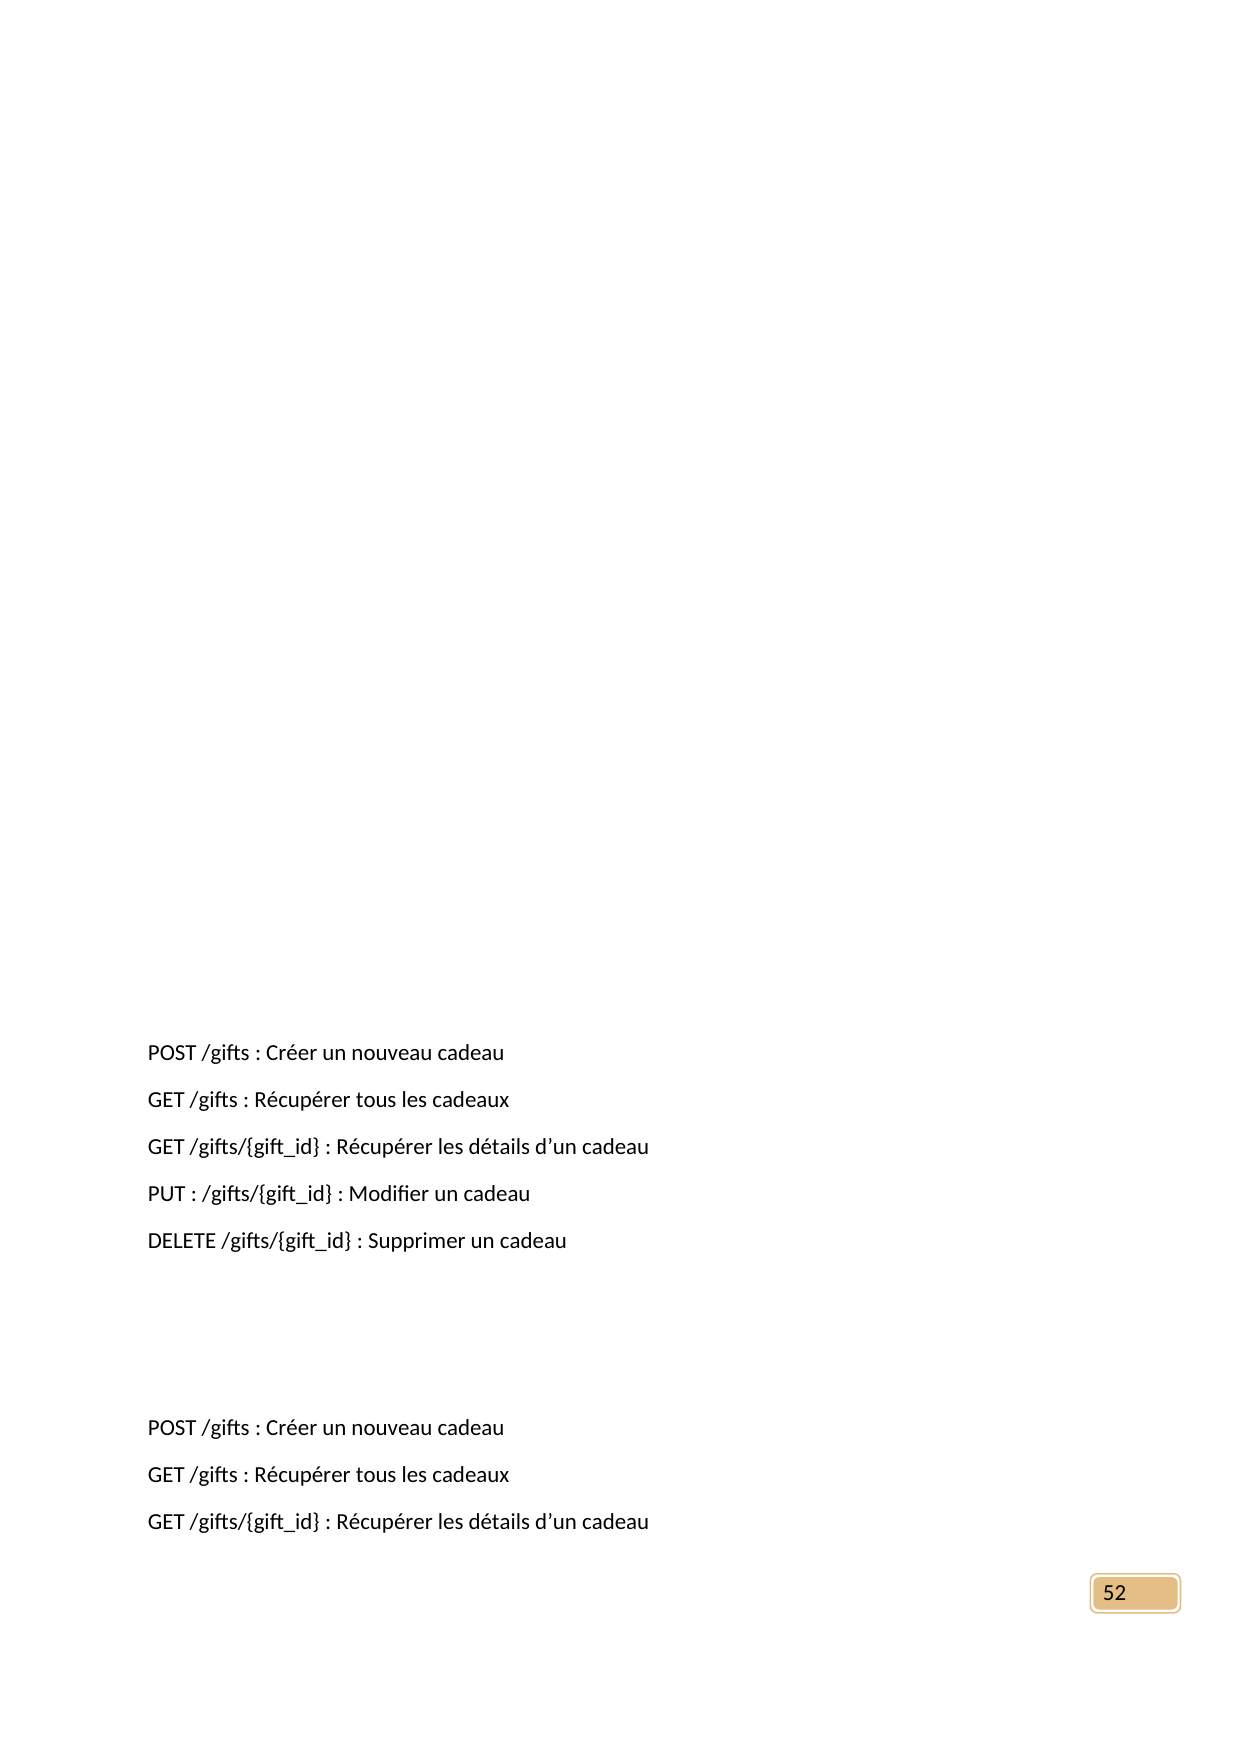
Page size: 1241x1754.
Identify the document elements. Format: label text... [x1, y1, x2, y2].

text GET /gifts/{gift_id} : Récupérer les détails d’un cadeau [148, 1132, 1093, 1160]
text GET /gifts : Récupérer tous les cadeaux [148, 1085, 1093, 1113]
text GET /gifts/{gift_id} : Récupérer les détails d’un cadeau [148, 1507, 1093, 1535]
text DELETE /gifts/{gift_id} : Supprimer un cadeau [148, 1226, 1093, 1254]
text GET /gifts : Récupérer tous les cadeaux [148, 1460, 1093, 1488]
text PUT : /gifts/{gift_id} : Modifier un cadeau [148, 1179, 1093, 1207]
text POST /gifts : Créer un nouveau cadeau [148, 1038, 1093, 1066]
text POST /gifts : Créer un nouveau cadeau [148, 1413, 1093, 1441]
